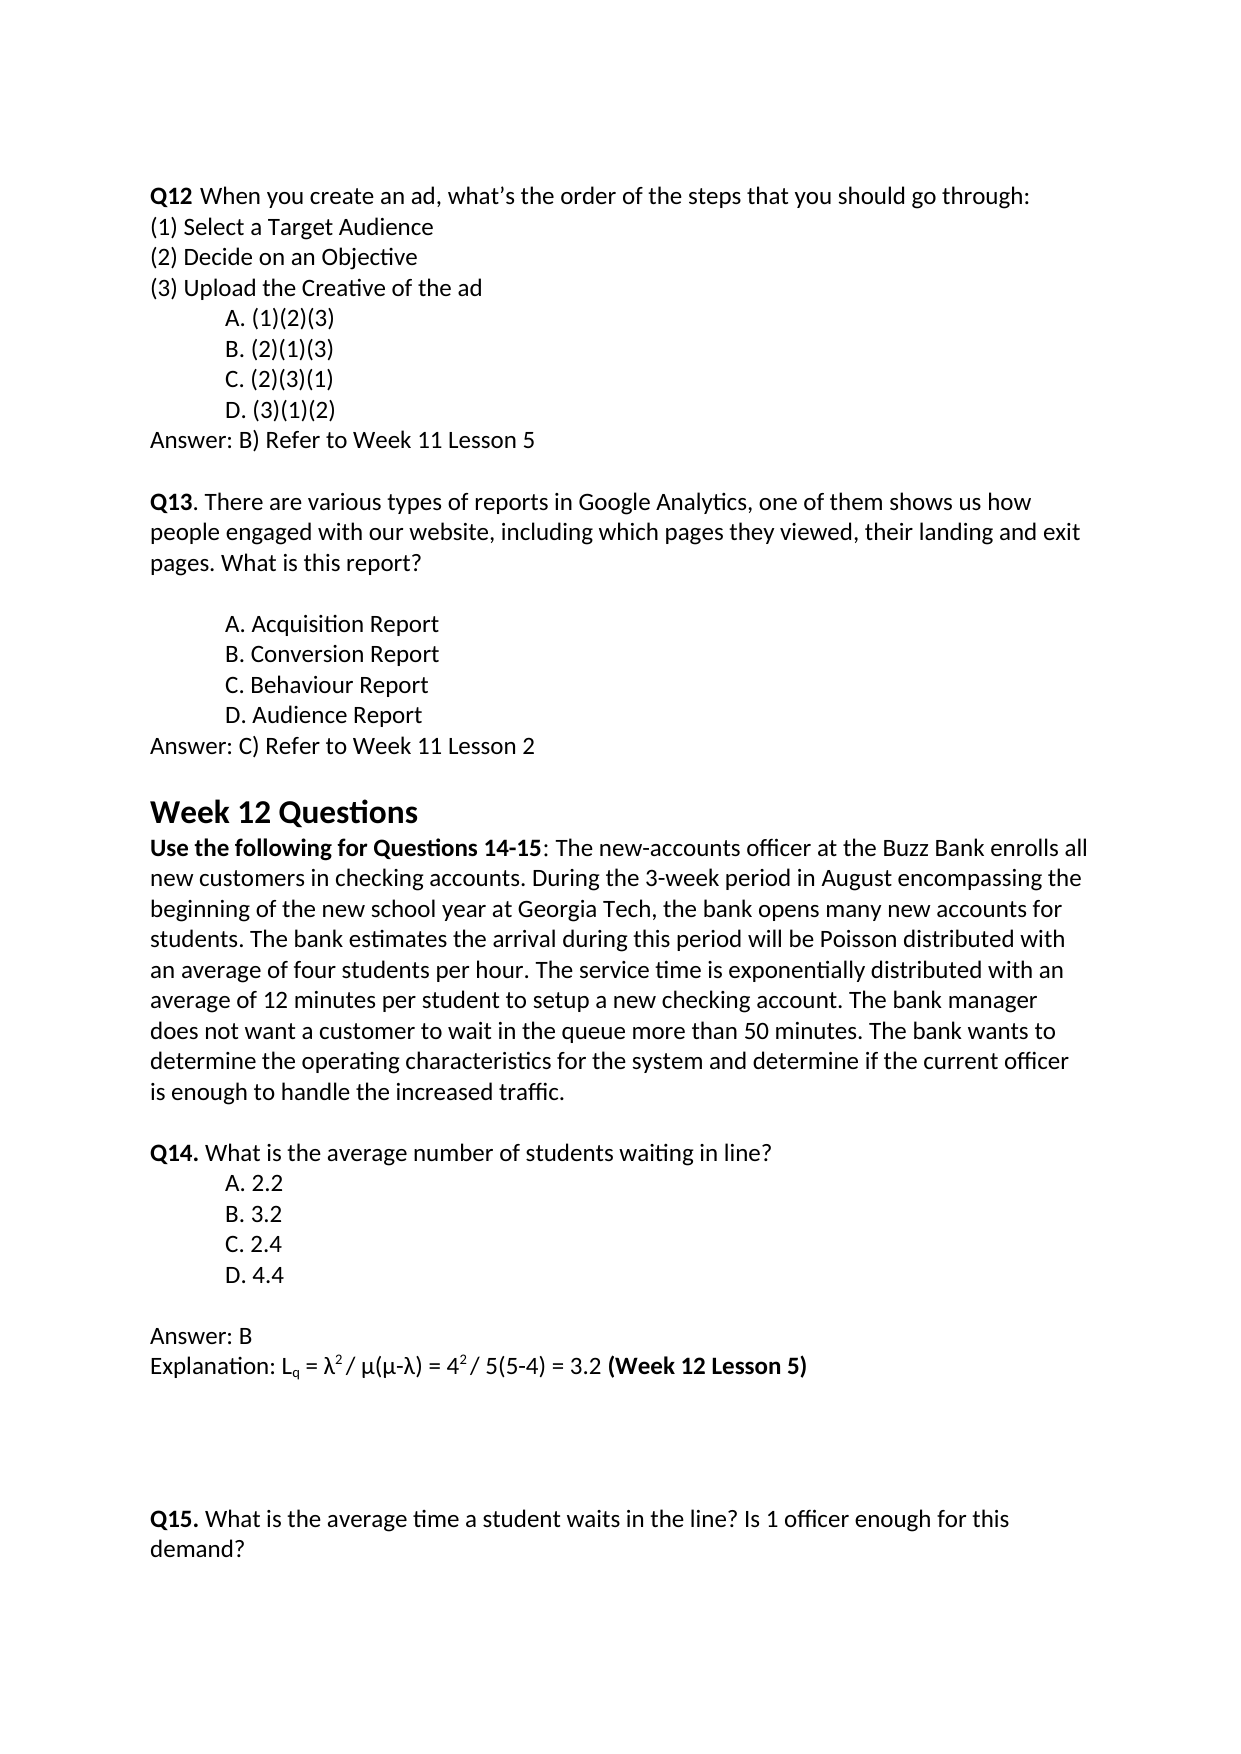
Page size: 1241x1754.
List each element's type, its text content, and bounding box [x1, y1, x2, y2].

text (2) Decide on an Objective [150, 242, 1090, 272]
text Explanation: Lq = λ2 / µ(µ-λ) = 42 / 5(5-4) = 3.2 (Week 12 Lesson 5) [150, 1351, 1090, 1381]
text Q14. What is the average number of students waiting in line? [150, 1137, 1090, 1167]
text C. (2)(3)(1) [225, 364, 1090, 394]
text Q12 When you create an ad, what’s the order of the steps that you should go through: [150, 181, 1090, 211]
text (1) Select a Target Audience [150, 211, 1090, 242]
text D. 4.4 [225, 1259, 1090, 1289]
text A. 2.2 [225, 1167, 1090, 1198]
text D. (3)(1)(2) [225, 394, 1090, 425]
text C. 2.4 [225, 1228, 1090, 1259]
text Answer: B) Refer to Week 11 Lesson 5 [150, 425, 1090, 455]
text Use the following for Questions 14-15: The new-accounts officer at the Buzz Bank enrolls all new customers in checking accounts. During the 3-week period in August encompassing the beginning of the new school year at Georgia Tech, the bank opens many new accounts for students. The bank estimates the arrival during this period will be Poisson distributed with an average of four students per hour. The service time is exponentially distributed with an average of 12 minutes per student to setup a new checking account. The bank manager does not want a customer to wait in the queue more than 50 minutes. The bank wants to determine the operating characteristics for the system and determine if the current officer is enough to handle the increased traffic. [150, 832, 1090, 1106]
text Q13. There are various types of reports in Google Analytics, one of them shows us how people engaged with our website, including which pages they viewed, their landing and exit pages. What is this report? [150, 486, 1090, 577]
text Week 12 Questions [150, 791, 1090, 832]
text A. Acquisition Report B. Conversion Report C. Behaviour Report D. Audience Report [225, 577, 1090, 730]
text Answer: C) Refer to Week 11 Lesson 2 [150, 730, 1090, 760]
text Answer: B [150, 1320, 1090, 1351]
text (3) Upload the Creative of the ad [150, 272, 1090, 303]
text A. (1)(2)(3) [225, 303, 1090, 333]
text B. 3.2 [225, 1198, 1090, 1228]
text B. (2)(1)(3) [225, 333, 1090, 364]
text Q15. What is the average time a student waits in the line? Is 1 officer enough for this demand? [150, 1503, 1090, 1564]
